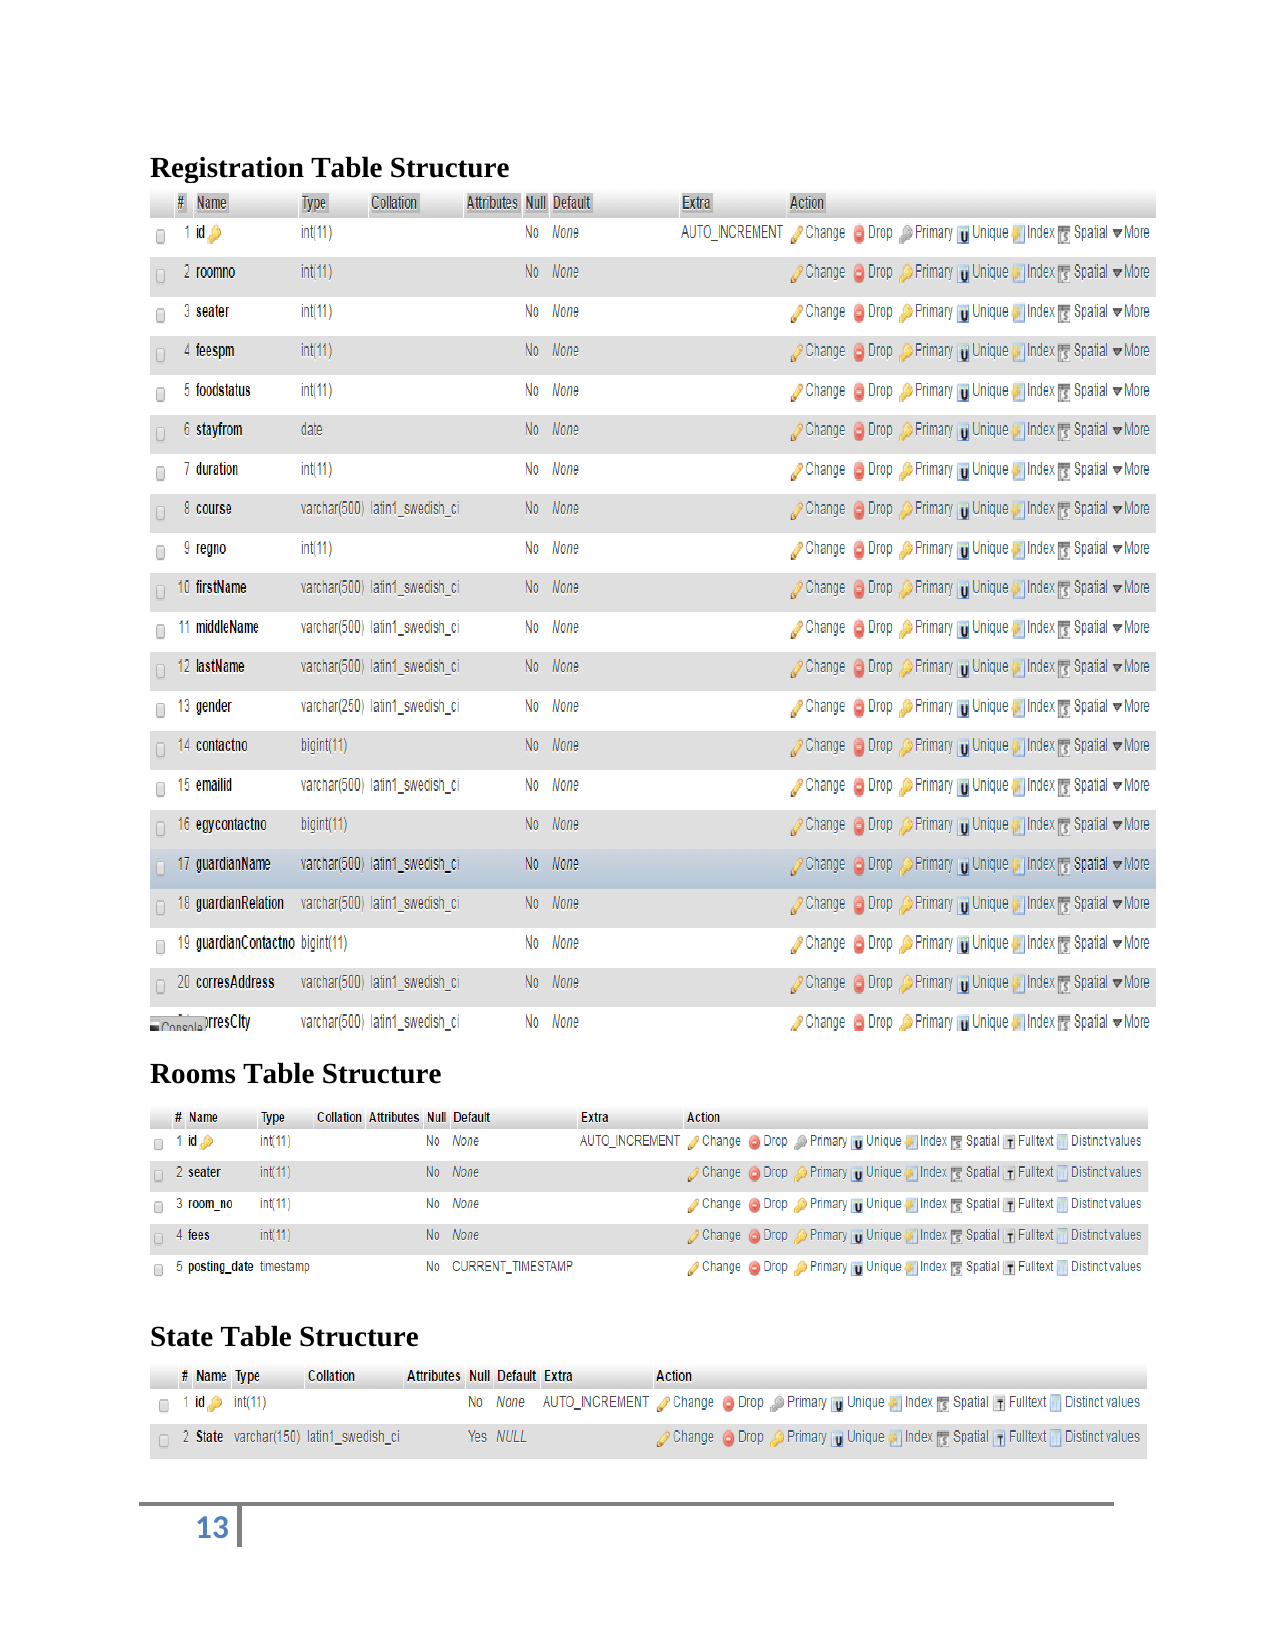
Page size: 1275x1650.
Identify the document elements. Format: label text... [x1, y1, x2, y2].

picture [150, 1352, 1163, 1475]
text State Table Structure [150, 1319, 1125, 1352]
picture [150, 183, 1163, 1031]
text Registration Table Structure [150, 150, 1125, 183]
picture [150, 1089, 1149, 1295]
text Rooms Table Structure [150, 1056, 1125, 1089]
